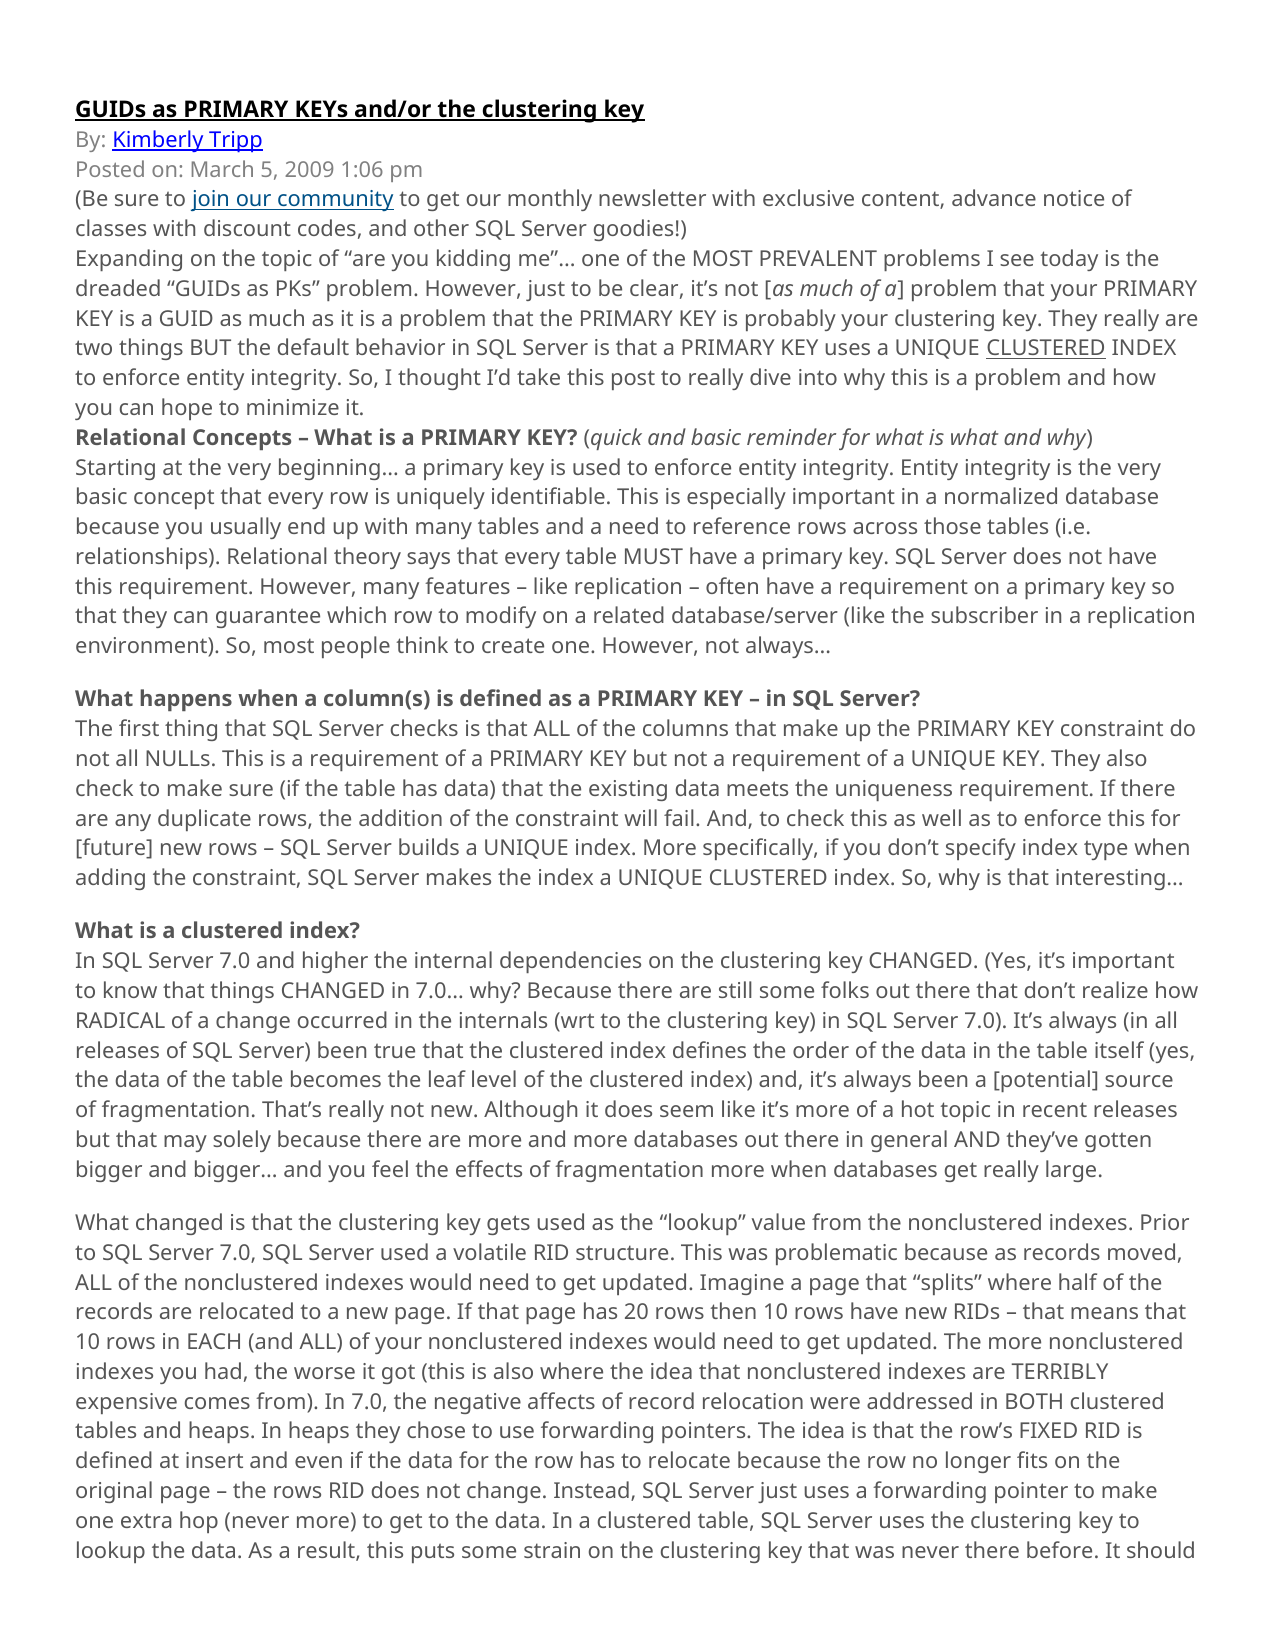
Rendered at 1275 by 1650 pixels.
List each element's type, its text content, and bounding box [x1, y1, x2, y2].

text The first thing that SQL Server checks is that ALL of the columns that make up the PRIMARY KEY constraint do not all NULLs. This is a requirement of a PRIMARY KEY but not a requirement of a UNIQUE KEY. They also check to make sure (if the table has data) that the existing data meets the uniqueness requirement. If there are any duplicate rows, the addition of the constraint will fail. And, to check this as well as to enforce this for [future] new rows – SQL Server builds a UNIQUE index. More specifically, if you don’t specify index type when adding the constraint, SQL Server makes the index a UNIQUE CLUSTERED index. So, why is that interesting… [75, 713, 1200, 892]
text What happens when a column(s) is defined as a PRIMARY KEY – in SQL Server? [75, 683, 1200, 713]
text GUIDs as PRIMARY KEYs and/or the clustering key [75, 75, 1200, 124]
text (Be sure to join our community to get our monthly newsletter with exclusive content, advance notice of classes with discount codes, and other SQL Server goodies!) [75, 183, 1200, 243]
text Expanding on the topic of “are you kidding me”… one of the MOST PREVALENT problems I see today is the dreaded “GUIDs as PKs” problem. However, just to be clear, it’s not [as much of a] problem that your PRIMARY KEY is a GUID as much as it is a problem that the PRIMARY KEY is probably your clustering key. They really are two things BUT the default behavior in SQL Server is that a PRIMARY KEY uses a UNIQUE CLUSTERED INDEX to enforce entity integrity. So, I thought I’d take this post to really dive into why this is a problem and how you can hope to minimize it. [75, 243, 1200, 422]
text Relational Concepts – What is a PRIMARY KEY? (quick and basic reminder for what is what and why) [75, 422, 1200, 451]
text Posted on: March 5, 2009 1:06 pm [75, 153, 1200, 183]
text What is a clustered index? [75, 915, 1200, 945]
text Starting at the very beginning… a primary key is used to enforce entity integrity. Entity integrity is the very basic concept that every row is uniquely identifiable. This is especially important in a normalized database because you usually end up with many tables and a need to reference rows across those tables (i.e. relationships). Relational theory says that every table MUST have a primary key. SQL Server does not have this requirement. However, many features – like replication – often have a requirement on a primary key so that they can guarantee which row to modify on a related database/server (like the subscriber in a replication environment). So, most people think to create one. However, not always… [75, 451, 1200, 660]
text By: Kimberly Tripp [75, 124, 1200, 153]
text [75, 1207, 1200, 1564]
text In SQL Server 7.0 and higher the internal dependencies on the clustering key CHANGED. (Yes, it’s important to know that things CHANGED in 7.0… why? Because there are still some folks out there that don’t realize how RADICAL of a change occurred in the internals (wrt to the clustering key) in SQL Server 7.0). It’s always (in all releases of SQL Server) been true that the clustered index defines the order of the data in the table itself (yes, the data of the table becomes the leaf level of the clustered index) and, it’s always been a [potential] source of fragmentation. That’s really not new. Although it does seem like it’s more of a hot topic in recent releases but that may solely because there are more and more databases out there in general AND they’ve gotten bigger and bigger… and you feel the effects of fragmentation more when databases get really large. [75, 945, 1200, 1183]
